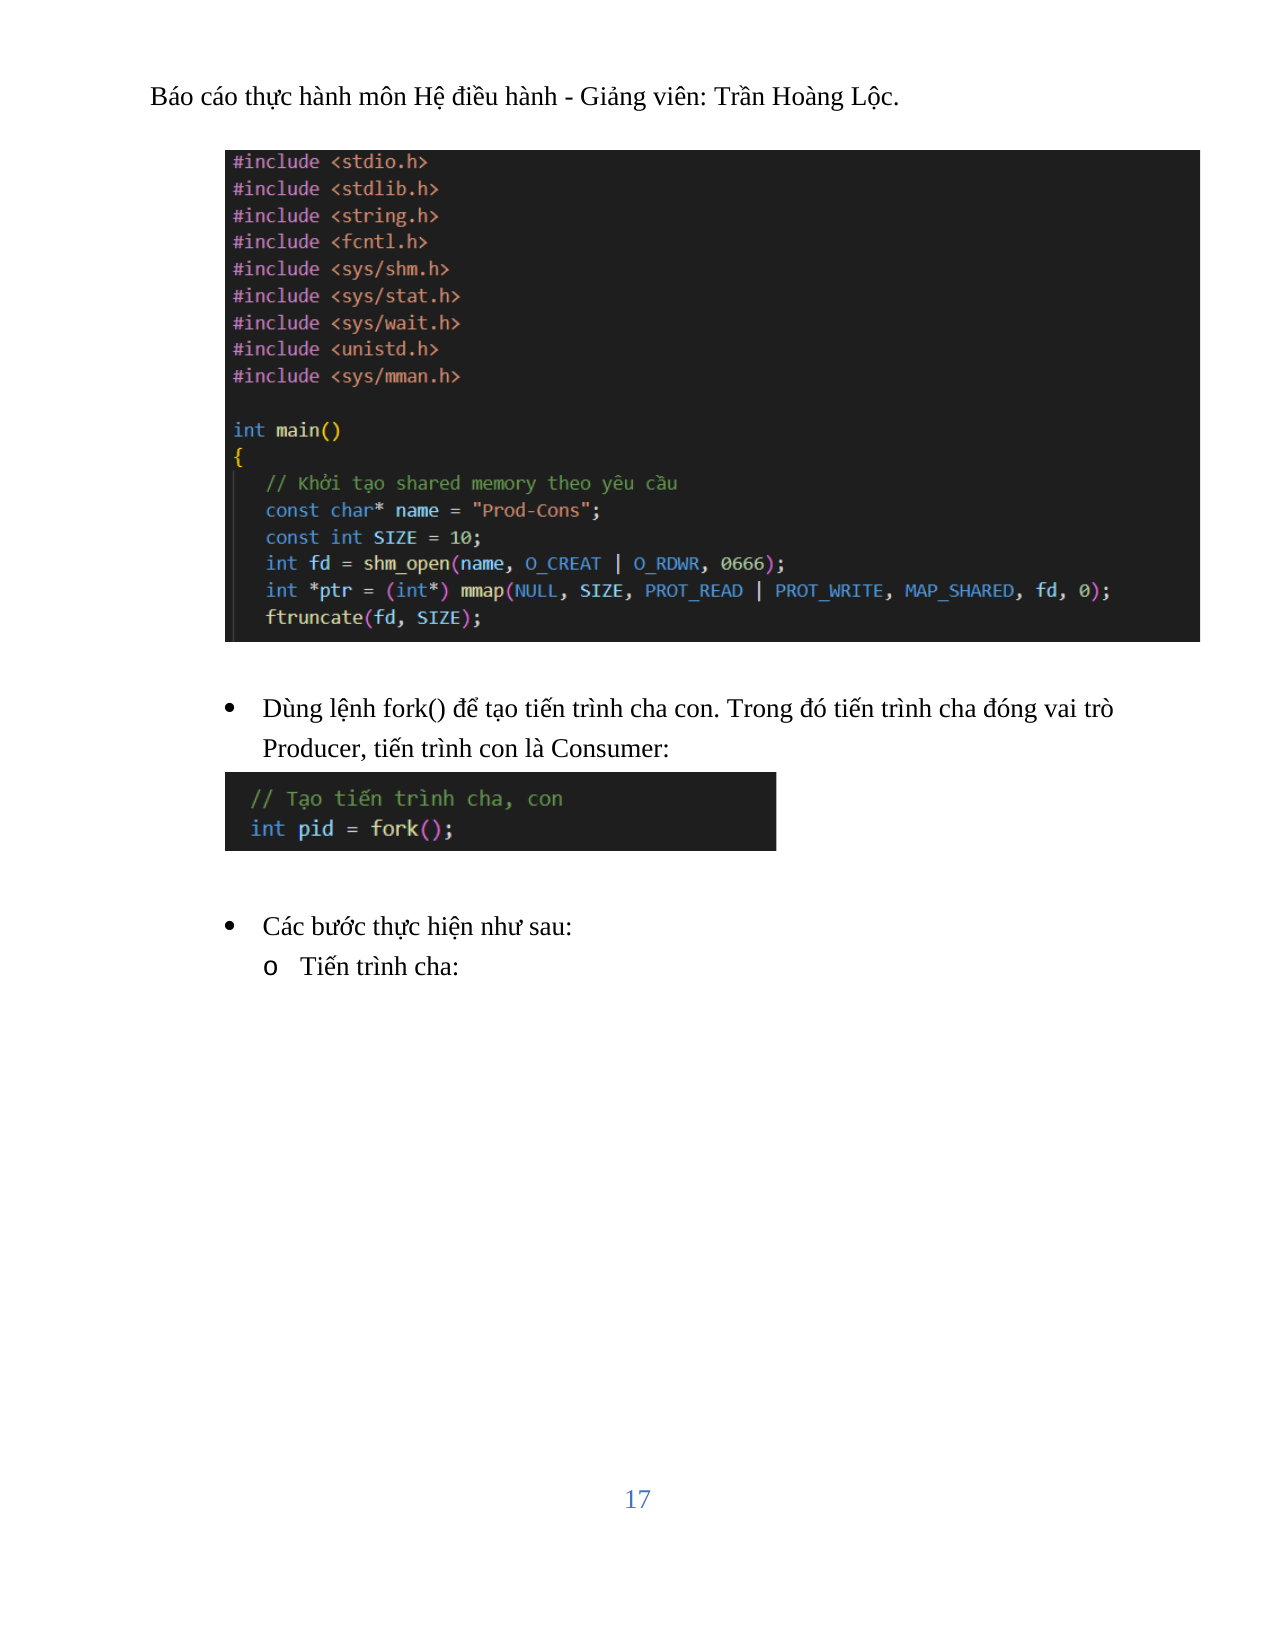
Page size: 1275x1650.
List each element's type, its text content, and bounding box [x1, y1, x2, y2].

list Tiến trình cha: [262, 951, 1125, 984]
picture [225, 150, 1200, 642]
list Các bước thực hiện như sau: [225, 910, 1125, 941]
picture [225, 772, 777, 851]
list Dùng lệnh fork() để tạo tiến trình cha con. Trong đó tiến trình cha đóng vai trò Producer, tiến trình con là Consumer: [225, 692, 1125, 763]
